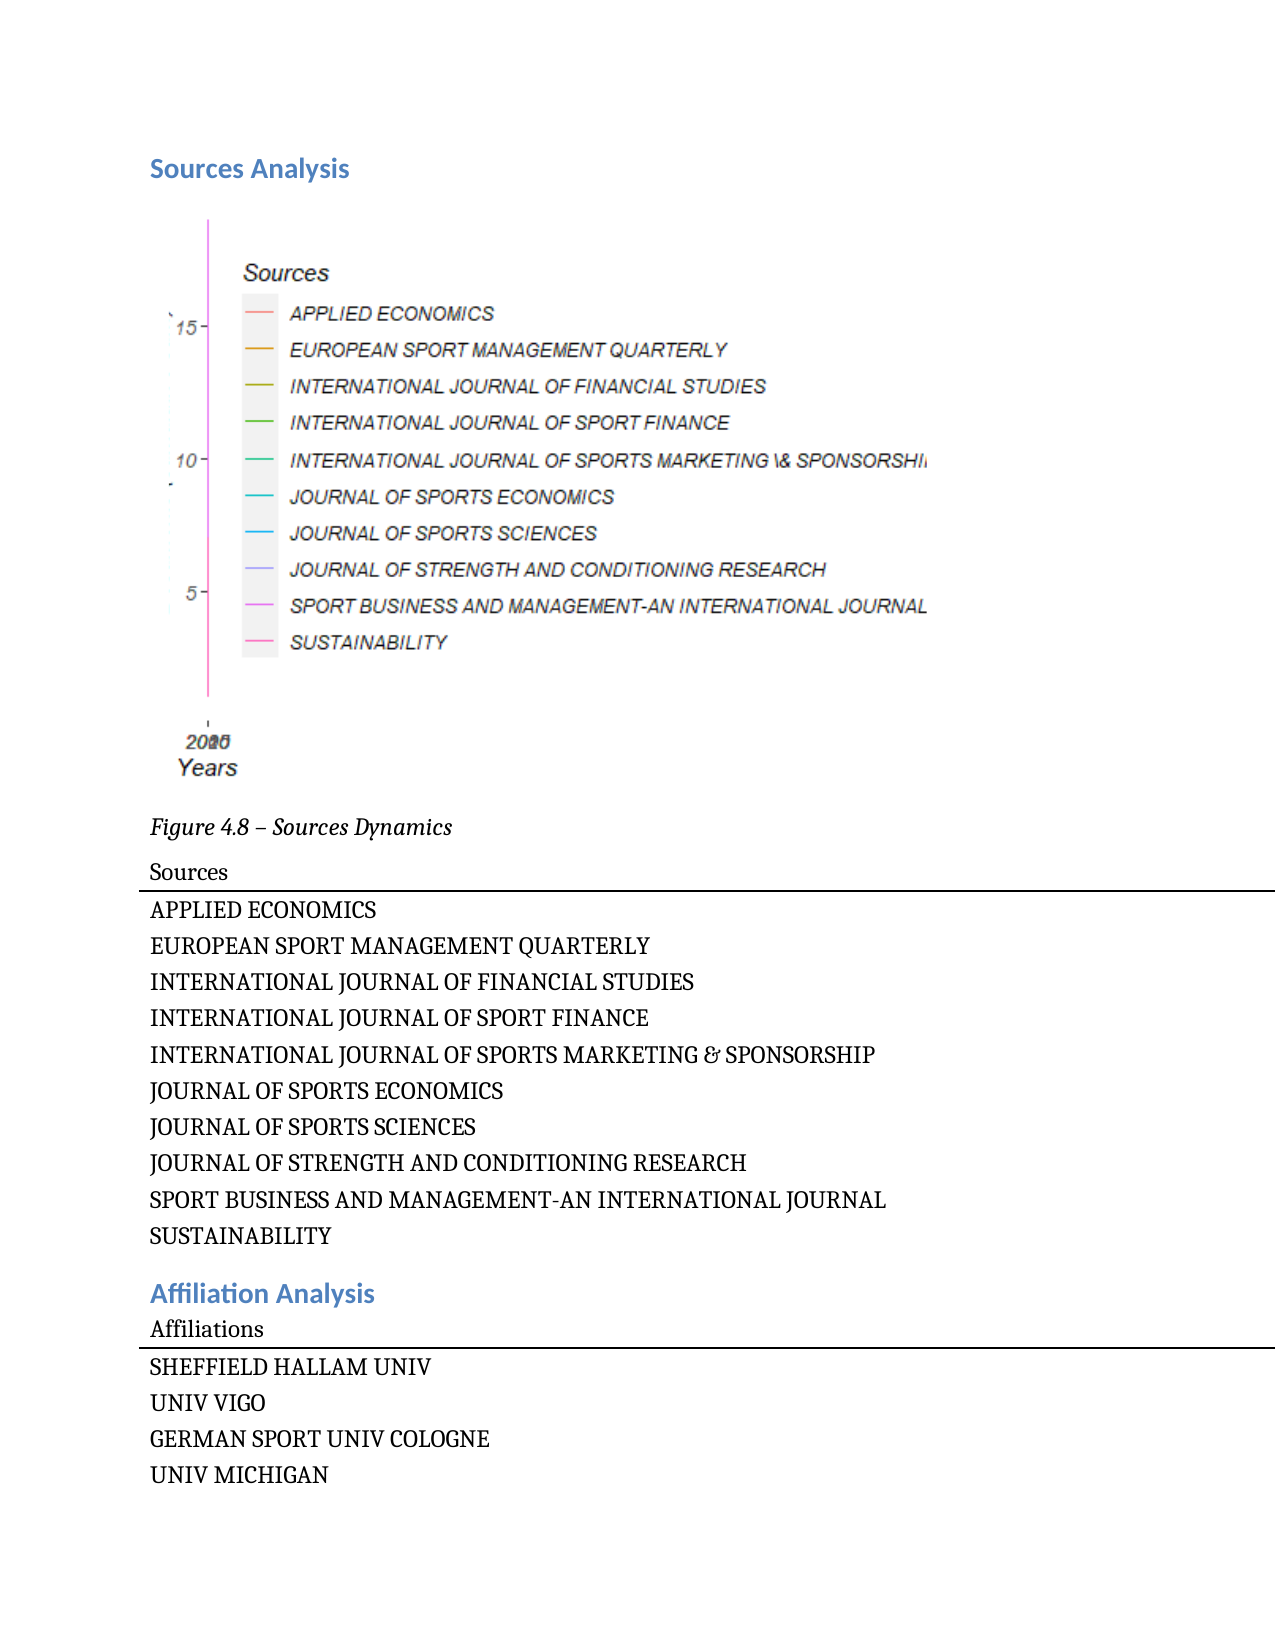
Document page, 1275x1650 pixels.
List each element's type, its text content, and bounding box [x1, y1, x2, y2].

table_header Sources [139, 854, 1275, 890]
table_cell UNIV MICHIGAN [139, 1458, 1275, 1494]
table_cell JOURNAL OF STRENGTH AND CONDITIONING RESEARCH [139, 1146, 1275, 1182]
table_cell JOURNAL OF SPORTS SCIENCES [139, 1109, 1275, 1146]
table_cell EUROPEAN SPORT MANAGEMENT QUARTERLY [139, 928, 1275, 964]
table_cell APPLIED ECONOMICS [139, 892, 1275, 928]
table_header Affiliations [139, 1311, 1275, 1347]
table_cell SHEFFIELD HALLAM UNIV [139, 1349, 1275, 1385]
table_cell SPORT BUSINESS AND MANAGEMENT-AN INTERNATIONAL JOURNAL [139, 1182, 1275, 1218]
table_cell UNIV VIGO [139, 1385, 1275, 1421]
table_cell INTERNATIONAL JOURNAL OF FINANCIAL STUDIES [139, 964, 1275, 1001]
table_cell INTERNATIONAL JOURNAL OF SPORT FINANCE [139, 1001, 1275, 1037]
table_cell INTERNATIONAL JOURNAL OF SPORTS MARKETING & SPONSORSHIP [139, 1037, 1275, 1073]
subtitle Affiliation Analysis [150, 1275, 1125, 1311]
text Figure 4.8 – Sources Dynamics [150, 813, 1125, 842]
subtitle Sources Analysis [150, 150, 1125, 186]
table_cell GERMAN SPORT UNIV COLOGNE [139, 1421, 1275, 1457]
table_cell SUSTAINABILITY [139, 1218, 1275, 1254]
picture [168, 185, 927, 792]
table_cell JOURNAL OF SPORTS ECONOMICS [139, 1073, 1275, 1109]
